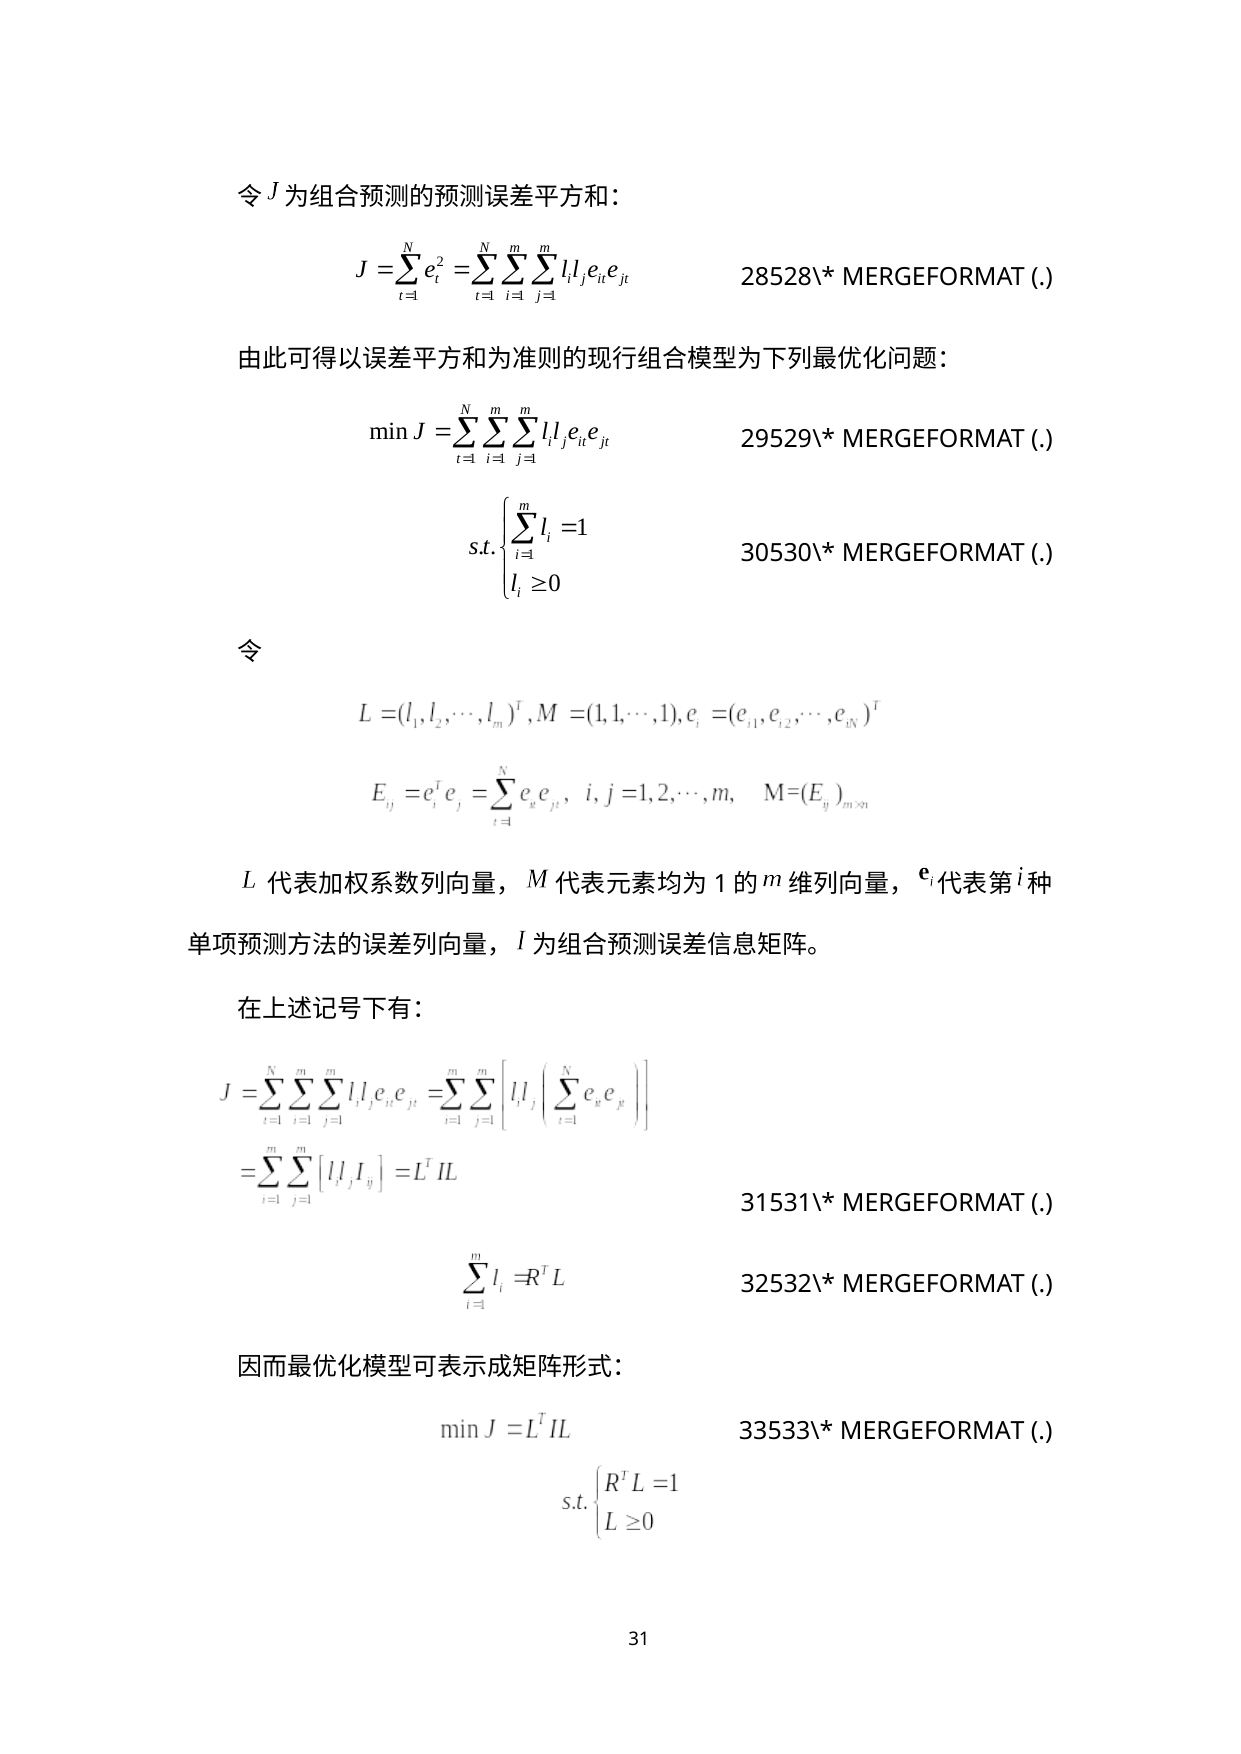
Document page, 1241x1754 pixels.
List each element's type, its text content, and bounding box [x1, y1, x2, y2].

text 因而最优化模型可表示成矩阵形式： [187, 1332, 1053, 1397]
text 在上述记号下有： [187, 974, 1053, 1039]
text 由此可得以误差平方和为准则的现行组合模型为下列最优化问题： [187, 324, 1053, 389]
text 令 [187, 617, 1053, 682]
text 令为组合预测的预测误差平方和： [187, 162, 1053, 227]
text 代表加权系数列向量，代表元素均为1的维列向量，代表第种单项预测方法的误差列向量，为组合预测误差信息矩阵。 [187, 844, 1053, 974]
